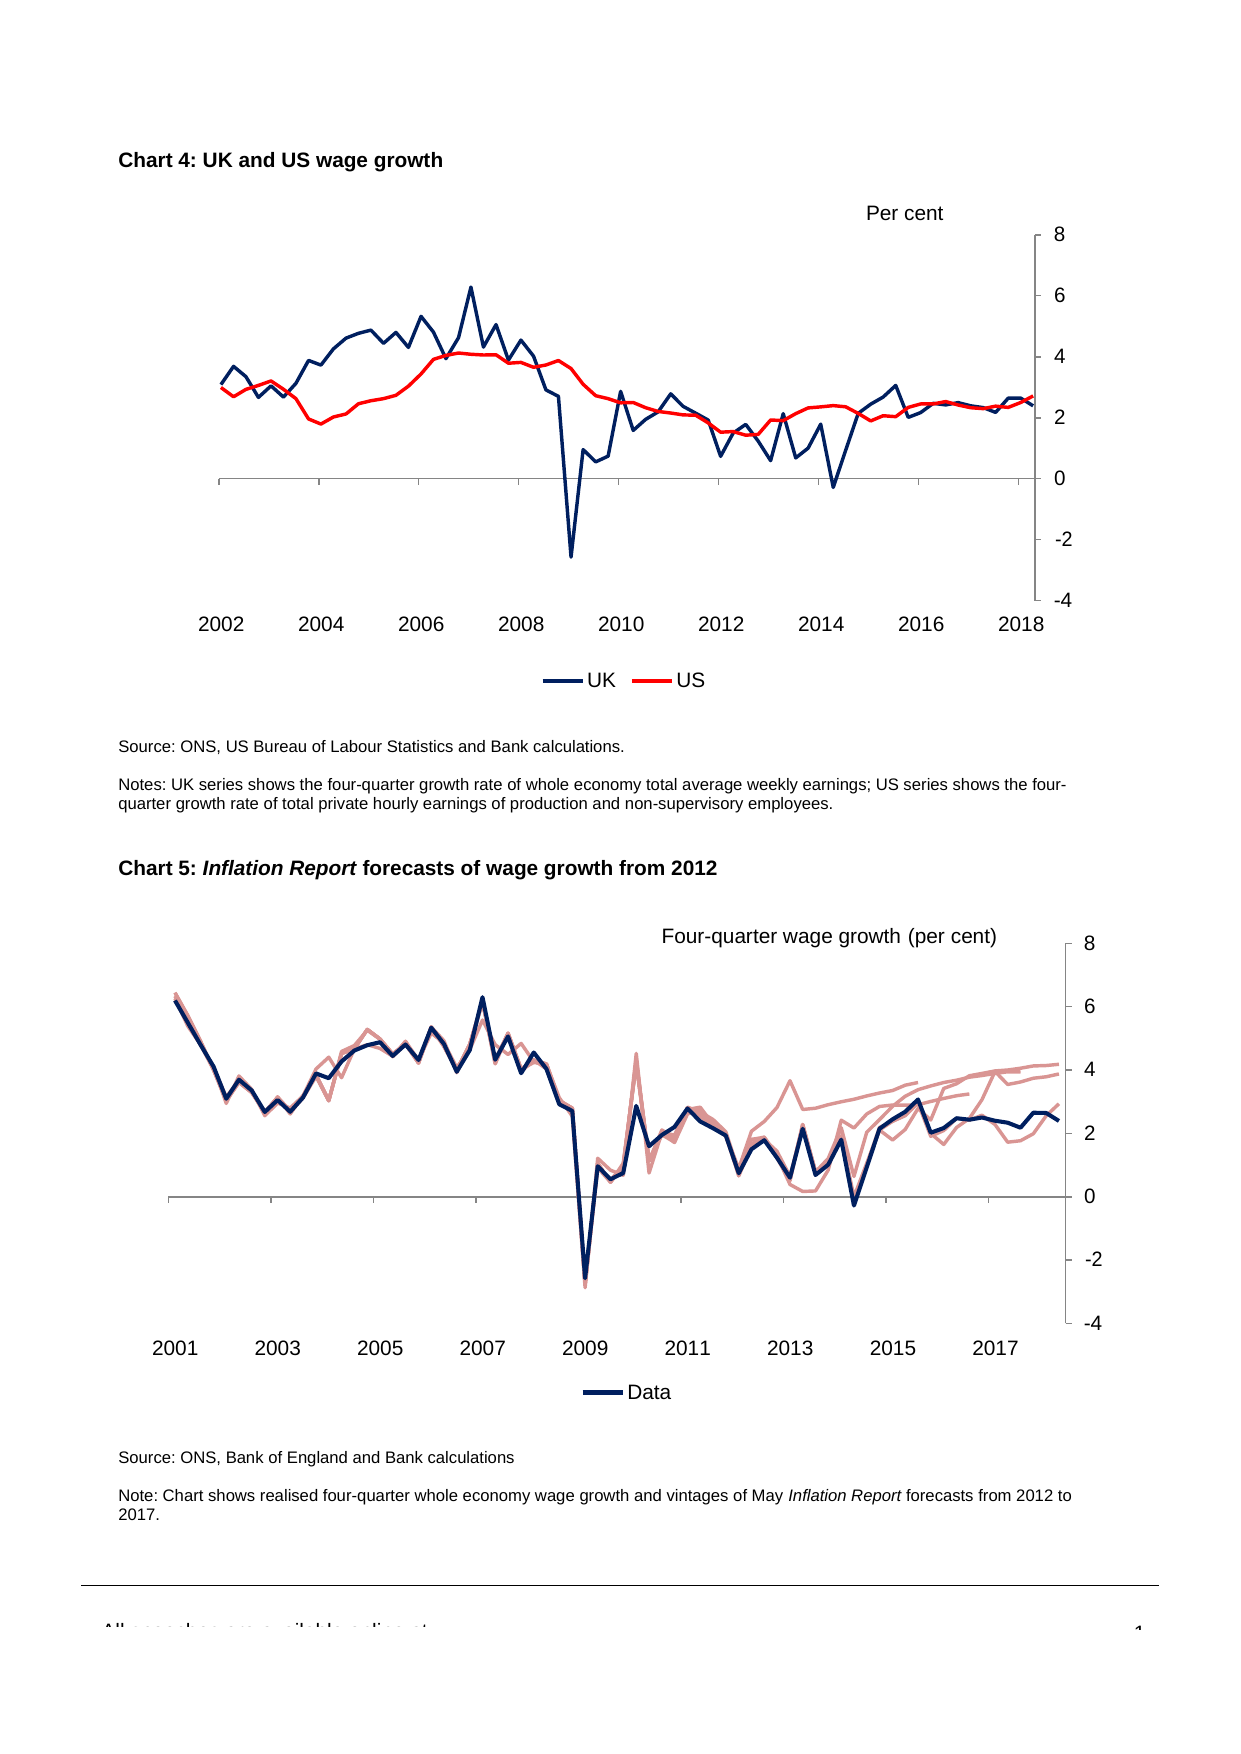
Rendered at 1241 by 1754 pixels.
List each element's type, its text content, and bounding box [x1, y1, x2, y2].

text 6 [85, 283, 1065, 307]
text Source: ONS, US Bureau of Labour Statistics and Bank calculations. [118, 736, 1153, 756]
text -2 [85, 527, 1072, 551]
text 8 [1053, 225, 1153, 246]
text Data [145, 1380, 1153, 1404]
text -4 [1083, 1311, 1153, 1334]
text 2 [85, 1120, 1095, 1144]
text 2002 2004 2006 2008 2010 2012 2014 2016 2018 [198, 612, 1153, 636]
text Per cent [866, 204, 1153, 225]
subtitle Chart 4: UK and US wage growth [118, 148, 1153, 172]
text 0 [85, 466, 1065, 489]
text 4 [85, 344, 1065, 368]
text UK US [139, 668, 1153, 692]
text 4 [85, 1057, 1095, 1081]
text 2 [85, 405, 1065, 429]
text Note: Chart shows realised four-quarter whole economy wage growth and vintages of May Inflation Report forecasts from 2012 to 2017. [118, 1486, 1101, 1524]
text Notes: UK series shows the four-quarter growth rate of whole economy total average weekly earnings; US series shows the four- quarter growth rate of total private hourly earnings of production and non-supervisory employees. [118, 775, 1111, 813]
text 0 [85, 1184, 1095, 1208]
text -2 [85, 1247, 1102, 1271]
text 2001 2003 2005 2007 2009 2011 2013 2015 2017 [152, 1335, 1153, 1359]
text -4 [1053, 587, 1153, 611]
text 6 [85, 993, 1095, 1017]
text Four-quarter wage growth (per cent) 8 [661, 923, 1153, 955]
text Source: ONS, Bank of England and Bank calculations [118, 1448, 1153, 1467]
text Chart 5: Inflation Report forecasts of wage growth from 2012 [118, 856, 1153, 880]
